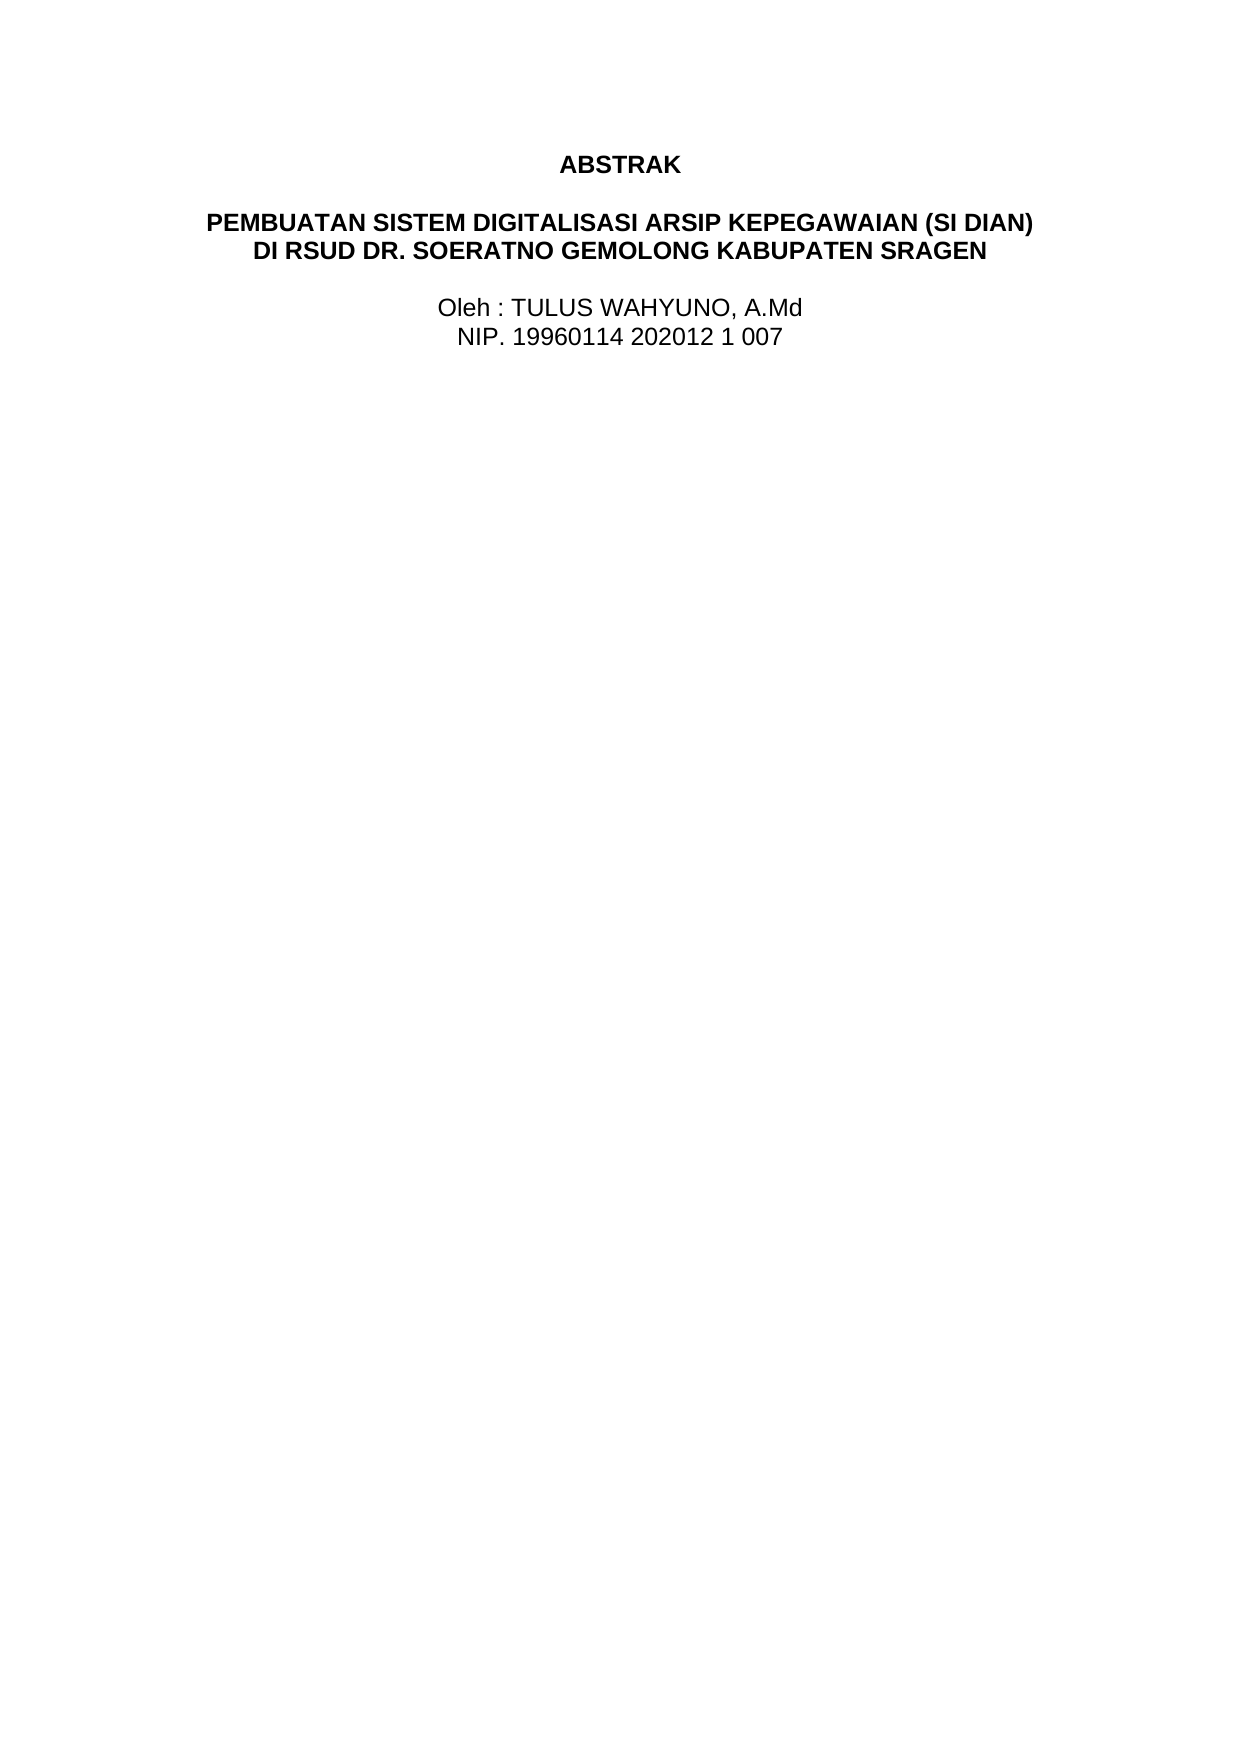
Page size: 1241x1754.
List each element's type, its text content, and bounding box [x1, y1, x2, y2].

text Oleh : TULUS WAHYUNO, A.Md [150, 293, 1090, 322]
text DI RSUD DR. SOERATNO GEMOLONG KABUPATEN SRAGEN [150, 236, 1090, 265]
subtitle ABSTRAK [150, 150, 1090, 179]
text NIP. 19960114 202012 1 007 [150, 322, 1090, 351]
text PEMBUATAN SISTEM DIGITALISASI ARSIP KEPEGAWAIAN (SI DIAN) [150, 179, 1090, 236]
